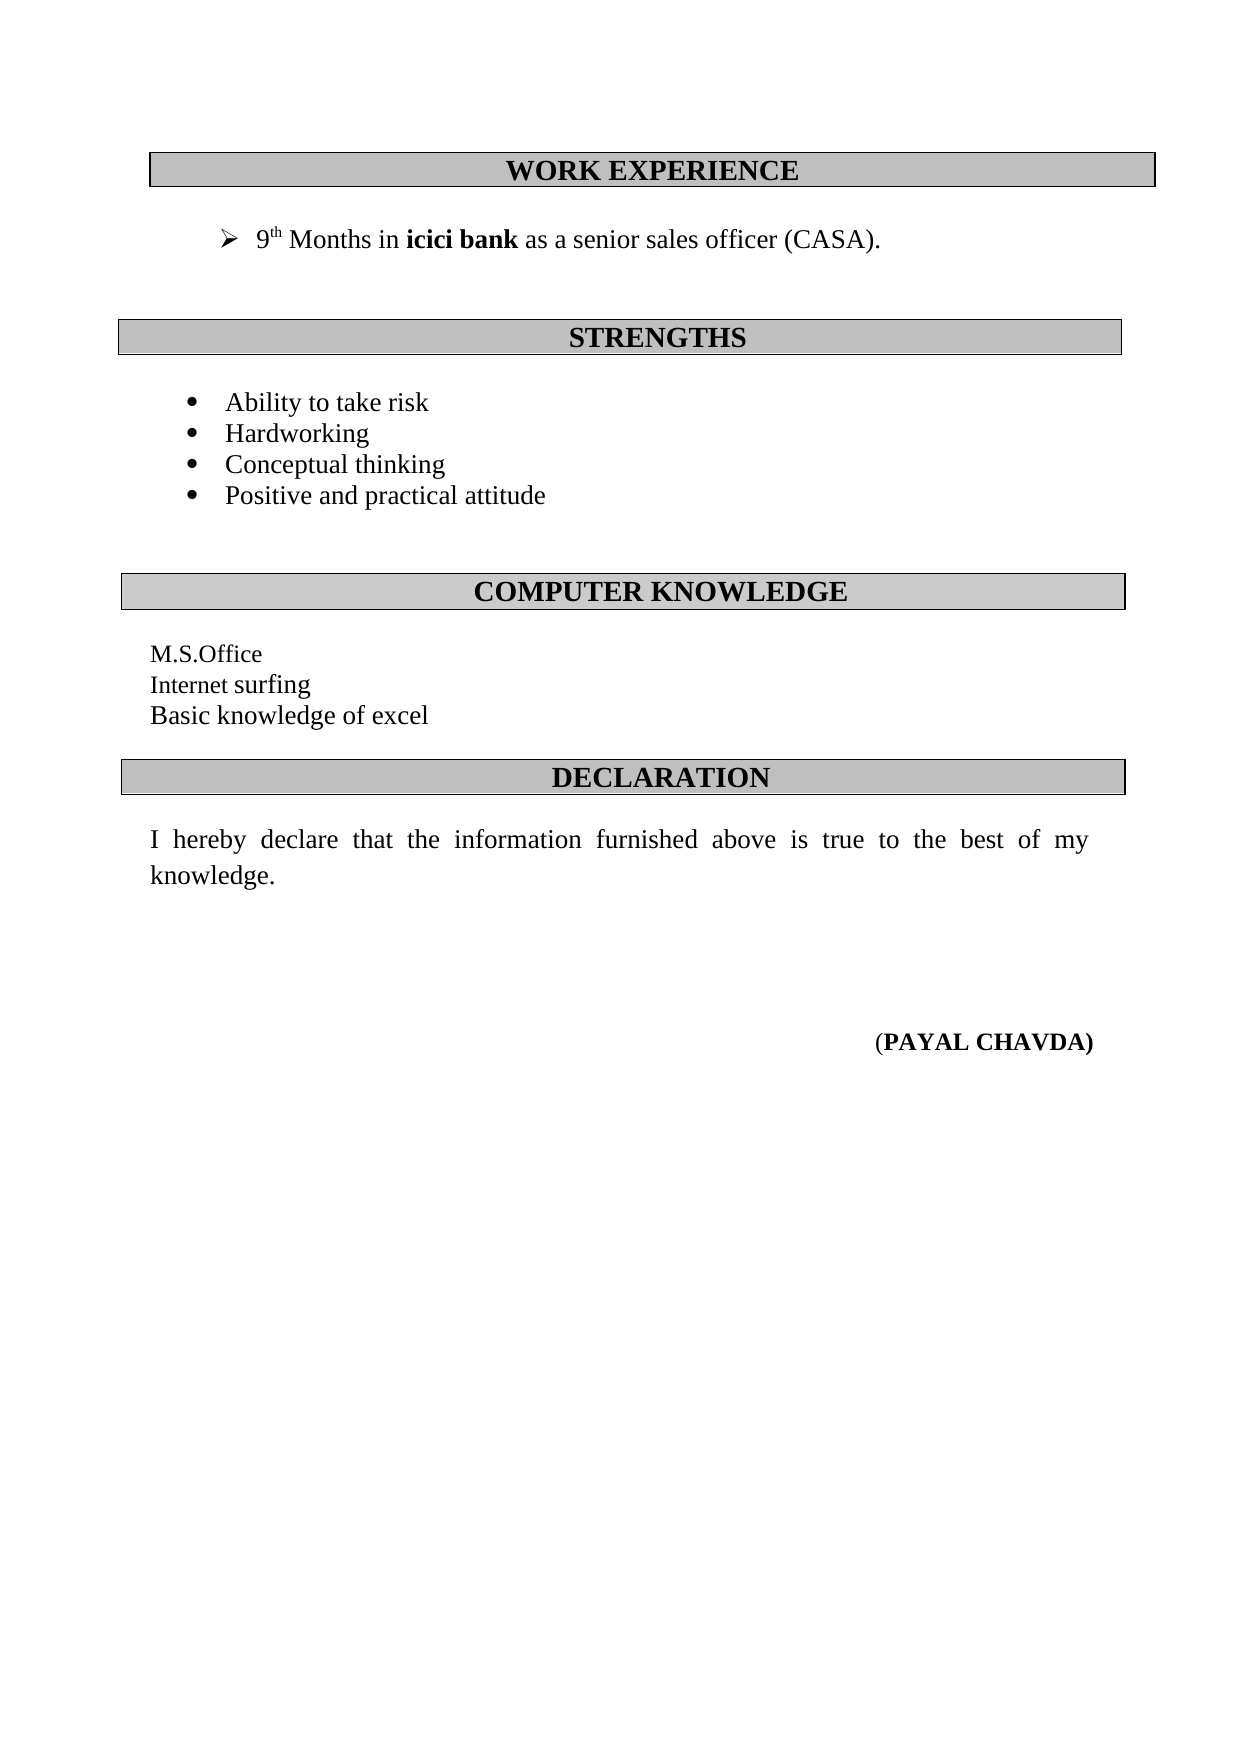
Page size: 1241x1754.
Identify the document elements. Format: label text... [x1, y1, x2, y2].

list Conceptual thinking [187, 448, 1090, 479]
table_header WORK EXPERIENCE [151, 153, 1154, 186]
list I hereby declare that the information furnished above is true to the best of my knowledge. [150, 823, 1090, 890]
list Hardworking [187, 417, 1090, 448]
table_header STRENGTHS [119, 320, 1121, 353]
table_header DECLARATION [122, 760, 1124, 793]
list 9th Months in icici bank as a senior sales officer (CASA). [219, 223, 1090, 254]
text (PAYAL CHAVDA) [150, 1027, 1143, 1056]
text Basic knowledge of excel [150, 699, 1090, 730]
text Internet surfing [150, 668, 1090, 699]
list Ability to take risk [187, 386, 1090, 417]
text M.S.Office [150, 639, 1090, 668]
table_header COMPUTER KNOWLEDGE [122, 574, 1124, 609]
list Positive and practical attitude [187, 479, 1090, 511]
